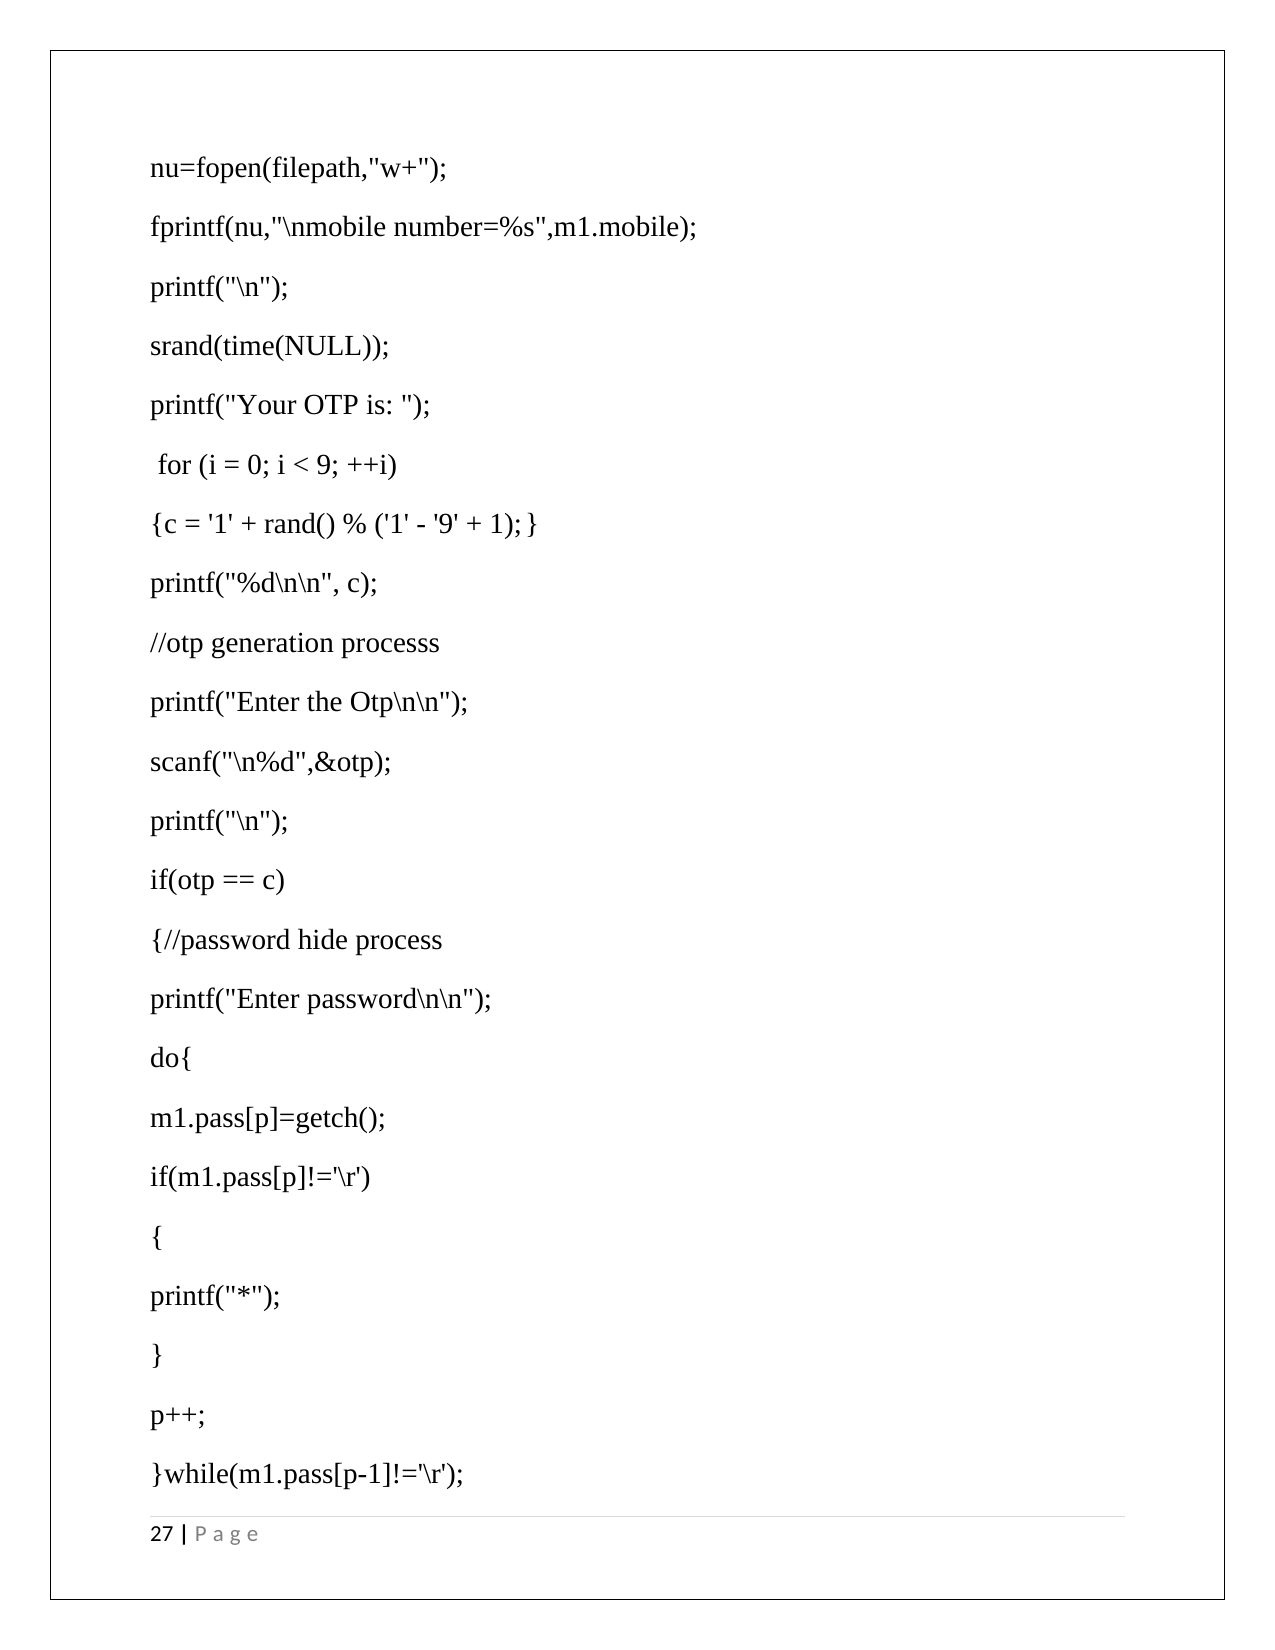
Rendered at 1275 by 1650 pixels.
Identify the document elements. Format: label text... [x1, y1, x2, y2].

text printf("Enter the Otp\n\n"); [150, 684, 1125, 718]
text {c = '1' + rand() % ('1' - '9' + 1); } [150, 506, 1125, 540]
text //otp generation processs [150, 625, 1125, 658]
text do{ [150, 1041, 1125, 1074]
text } [150, 1337, 1125, 1371]
text nu=fopen(filepath,"w+"); [150, 150, 1125, 183]
text printf("%d\n\n", c); [150, 566, 1125, 599]
text printf("\n"); [150, 803, 1125, 837]
text printf("Enter password\n\n"); [150, 981, 1125, 1015]
text {//password hide process [150, 922, 1125, 955]
text }while(m1.pass[p-1]!='\r'); [150, 1456, 1125, 1490]
text if(m1.pass[p]!='\r') [150, 1159, 1125, 1193]
text srand(time(NULL)); [150, 328, 1125, 362]
text printf("*"); [150, 1278, 1125, 1312]
text printf("\n"); [150, 269, 1125, 302]
text fprintf(nu,"\nmobile number=%s",m1.mobile); [150, 209, 1125, 243]
text { [150, 1219, 1125, 1252]
text scanf("\n%d",&otp); [150, 744, 1125, 777]
text p++; [150, 1397, 1125, 1430]
text m1.pass[p]=getch(); [150, 1100, 1125, 1133]
text if(otp == c) [150, 862, 1125, 896]
text printf("Your OTP is: "); [150, 387, 1125, 421]
text for (i = 0; i < 9; ++i) [150, 447, 1125, 480]
